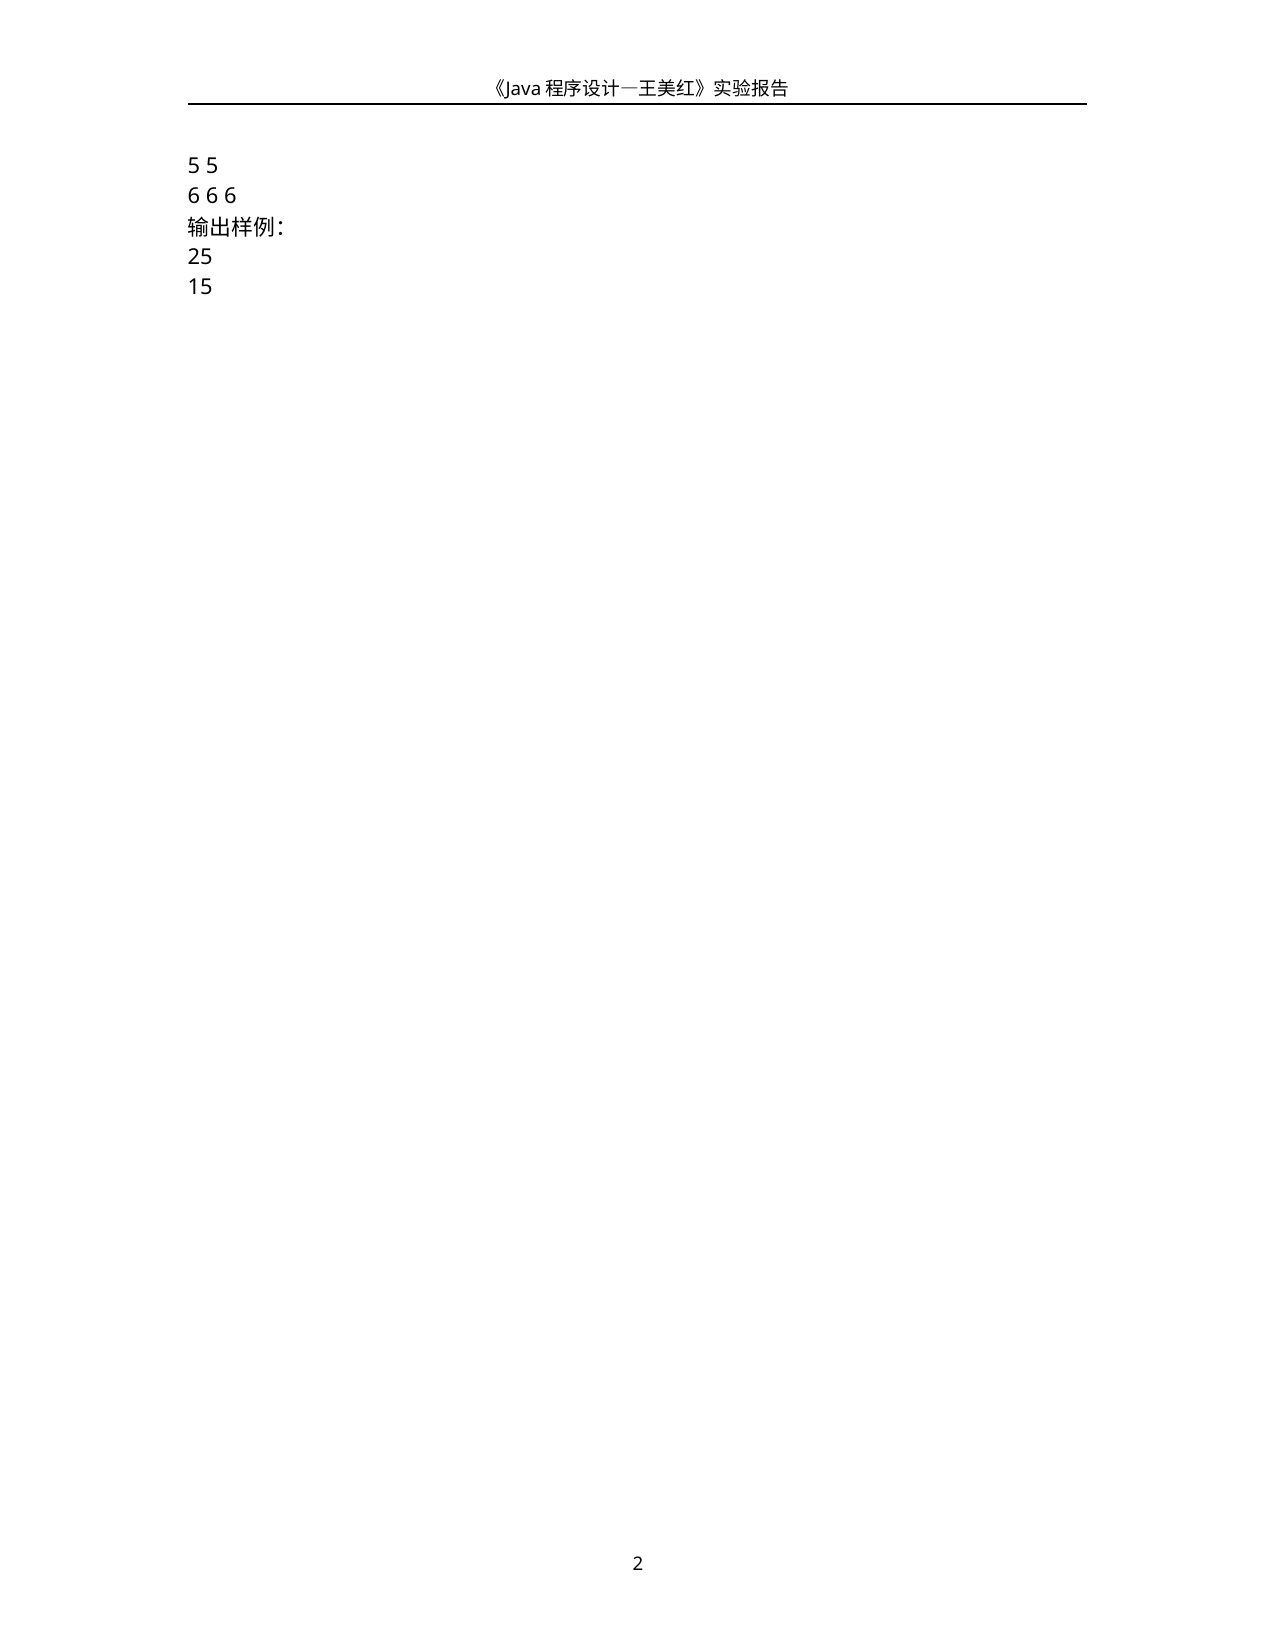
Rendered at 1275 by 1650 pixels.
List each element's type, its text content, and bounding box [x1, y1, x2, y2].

text 25 [187, 241, 1087, 271]
text 5 5 [187, 150, 1087, 180]
text 15 [187, 271, 1087, 301]
text 6 6 6 [187, 180, 1087, 209]
text 输出样例： [187, 209, 1087, 241]
